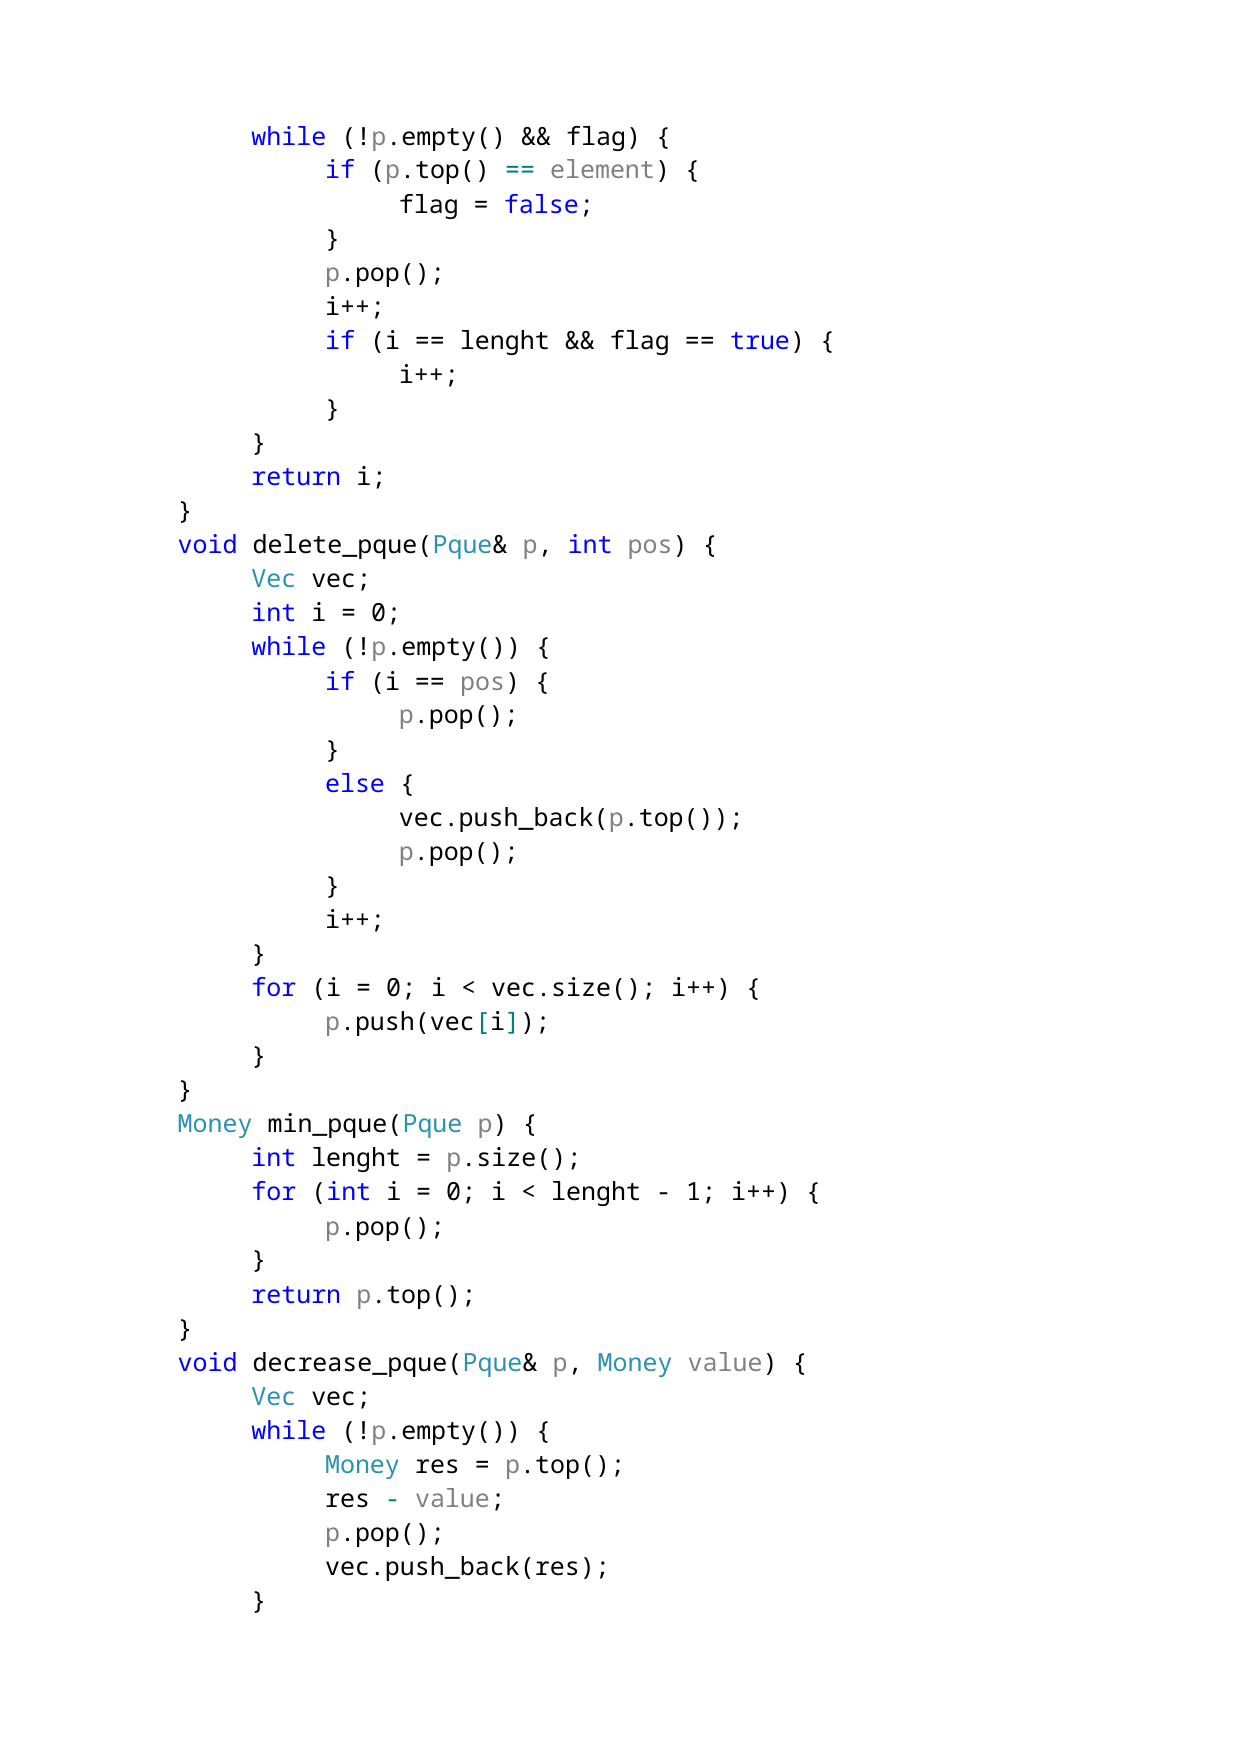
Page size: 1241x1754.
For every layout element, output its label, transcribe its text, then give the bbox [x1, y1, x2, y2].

text } [177, 391, 1152, 425]
text } [177, 1072, 1152, 1106]
text void delete_pque(Pque& p, int pos) { [177, 527, 1152, 561]
text void decrease_pque(Pque& p, Money value) { [177, 1344, 1152, 1378]
text } [177, 493, 1152, 527]
text p.pop(); [177, 1515, 1152, 1549]
text p.pop(); [177, 1208, 1152, 1242]
text } [177, 1583, 1152, 1617]
text } [177, 1242, 1152, 1276]
text Money res = p.top(); [177, 1447, 1152, 1481]
text Money min_pque(Pque p) { [177, 1106, 1152, 1140]
text return i; [177, 459, 1152, 493]
text } [177, 220, 1152, 254]
text p.pop(); [177, 833, 1152, 867]
text while (!p.empty()) { [177, 1412, 1152, 1447]
text for (int i = 0; i < lenght - 1; i++) { [177, 1174, 1152, 1208]
text p.push(vec[i]); [177, 1004, 1152, 1038]
text } [177, 731, 1152, 765]
text } [177, 936, 1152, 970]
text } [177, 1310, 1152, 1344]
text } [177, 425, 1152, 459]
text i++; [177, 902, 1152, 936]
text if (i == lenght && flag == true) { [177, 322, 1152, 357]
text if (p.top() == element) { [177, 152, 1152, 186]
text flag = false; [177, 186, 1152, 220]
text int lenght = p.size(); [177, 1140, 1152, 1174]
text for (i = 0; i < vec.size(); i++) { [177, 970, 1152, 1004]
text if (i == pos) { [177, 663, 1152, 697]
text p.pop(); [177, 254, 1152, 288]
text else { [177, 765, 1152, 799]
text vec.push_back(res); [177, 1549, 1152, 1583]
text Vec vec; [177, 561, 1152, 595]
text } [177, 867, 1152, 902]
text } [177, 1038, 1152, 1072]
text return p.top(); [177, 1276, 1152, 1310]
text i++; [177, 357, 1152, 391]
text vec.push_back(p.top()); [177, 799, 1152, 833]
text int i = 0; [177, 595, 1152, 629]
text while (!p.empty()) { [177, 629, 1152, 663]
text while (!p.empty() && flag) { [177, 118, 1152, 152]
text Vec vec; [177, 1378, 1152, 1412]
text i++; [177, 288, 1152, 322]
text p.pop(); [177, 697, 1152, 731]
text res - value; [177, 1481, 1152, 1515]
